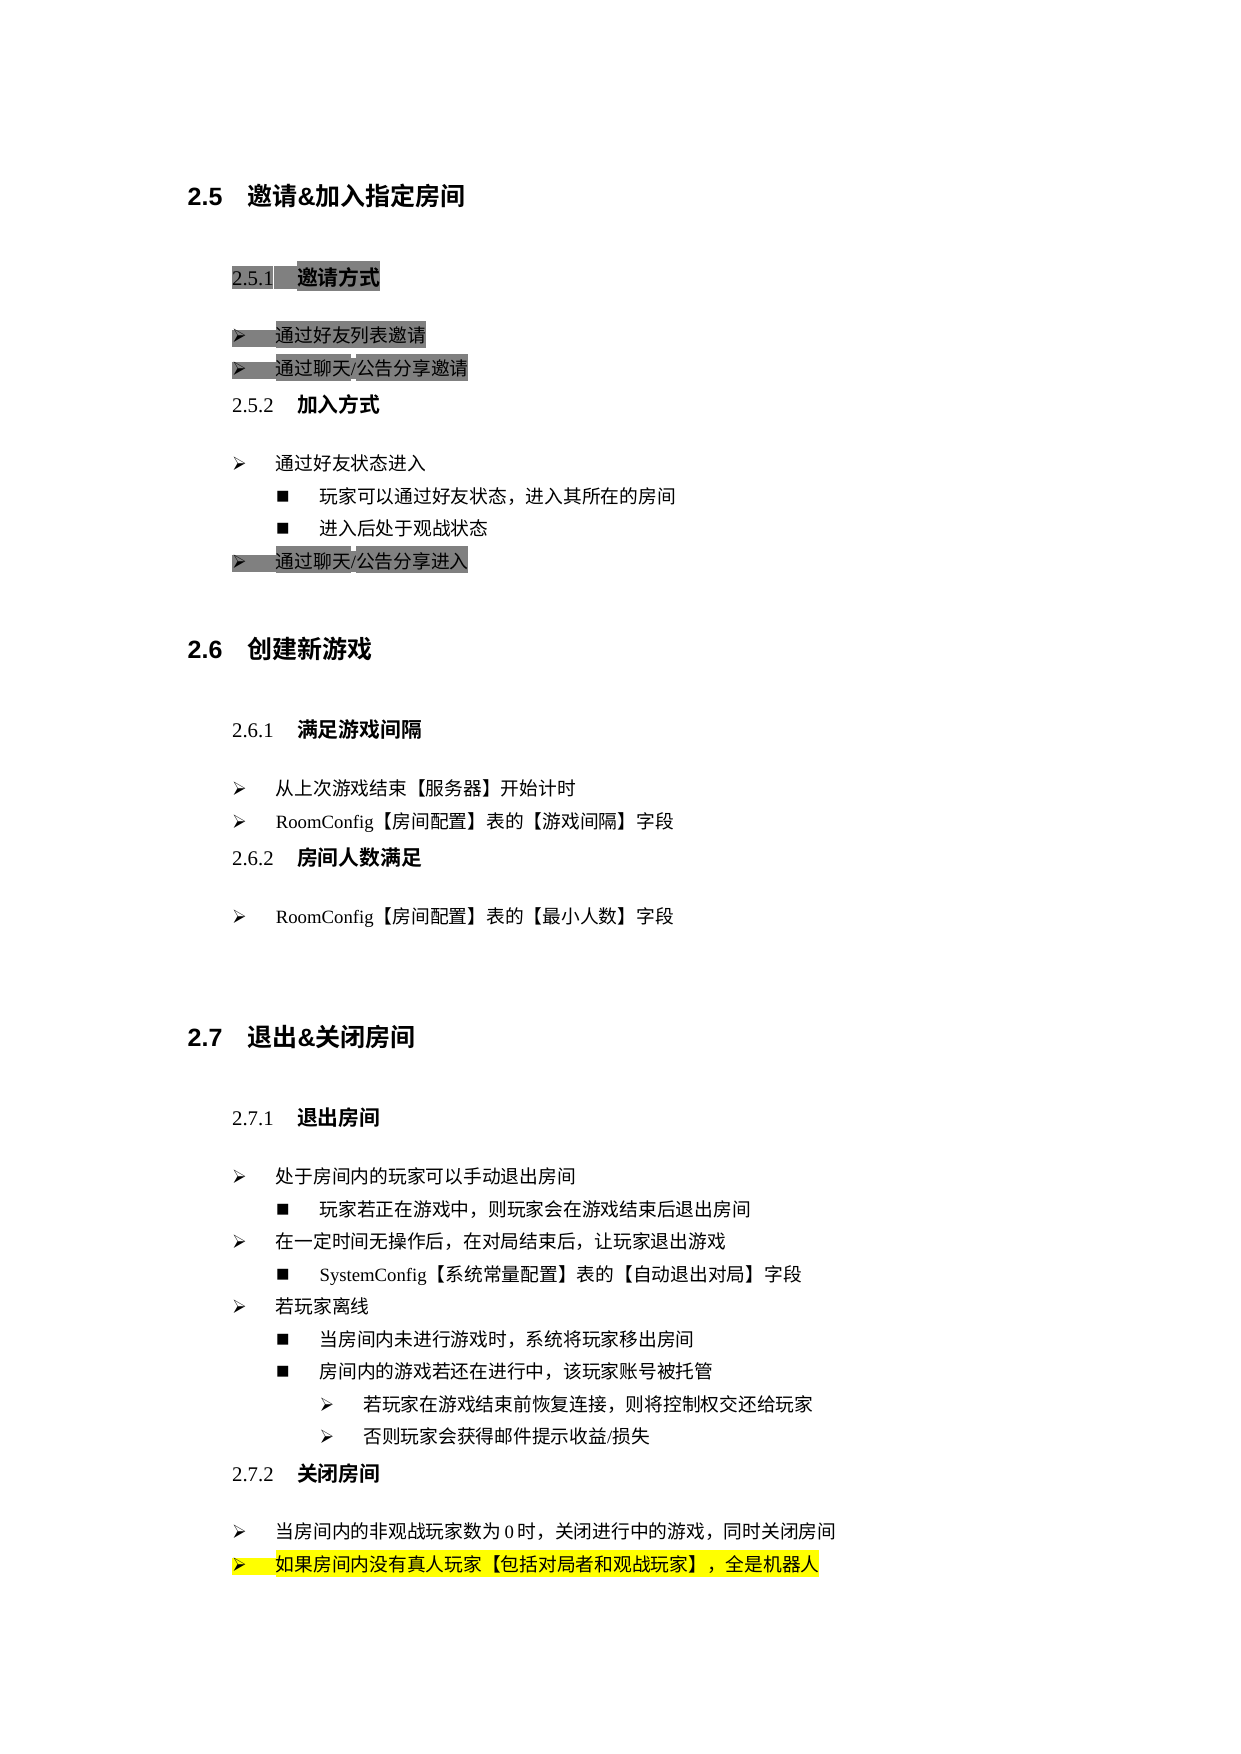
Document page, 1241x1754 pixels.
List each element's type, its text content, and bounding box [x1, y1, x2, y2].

list 通过聊天/公告分享进入 [232, 544, 1053, 576]
list 若玩家在游戏结束前恢复连接，则将控制权交还给玩家 [319, 1387, 1053, 1419]
list 通过好友列表邀请 [232, 318, 1053, 351]
subtitle 退出房间 [232, 1101, 1053, 1133]
subtitle 邀请&加入指定房间 [187, 162, 1053, 227]
list 房间内的游戏若还在进行中，该玩家账号被托管 [276, 1354, 1053, 1387]
list 在一定时间无操作后，在对局结束后，让玩家退出游戏 [232, 1224, 1053, 1257]
subtitle 创建新游戏 [187, 615, 1053, 680]
list 当房间内未进行游戏时，系统将玩家移出房间 [276, 1322, 1053, 1354]
subtitle 关闭房间 [232, 1456, 1053, 1488]
list 若玩家离线 [232, 1289, 1053, 1322]
list 玩家若正在游戏中，则玩家会在游戏结束后退出房间 [276, 1192, 1053, 1224]
subtitle 加入方式 [232, 387, 1053, 420]
list RoomConfig【房间配置】表的【游戏间隔】字段 [232, 804, 1053, 836]
list 进入后处于观战状态 [276, 511, 1053, 544]
list 如果房间内没有真人玩家【包括对局者和观战玩家】，全是机器人 [232, 1547, 1053, 1579]
list 从上次游戏结束【服务器】开始计时 [232, 771, 1053, 804]
subtitle 房间人数满足 [232, 840, 1053, 873]
list 通过聊天/公告分享邀请 [232, 351, 1053, 383]
list 处于房间内的玩家可以手动退出房间 [232, 1159, 1053, 1192]
subtitle 满足游戏间隔 [232, 713, 1053, 745]
list 否则玩家会获得邮件提示收益/损失 [319, 1419, 1053, 1452]
list 当房间内的非观战玩家数为0时，关闭进行中的游戏，同时关闭房间 [232, 1514, 1053, 1547]
subtitle 退出&关闭房间 [187, 1003, 1053, 1068]
list 通过好友状态进入 [232, 446, 1053, 479]
list RoomConfig【房间配置】表的【最小人数】字段 [232, 899, 1053, 932]
subtitle 邀请方式 [232, 260, 1053, 292]
list SystemConfig【系统常量配置】表的【自动退出对局】字段 [276, 1257, 1053, 1289]
list 玩家可以通过好友状态，进入其所在的房间 [276, 479, 1053, 511]
